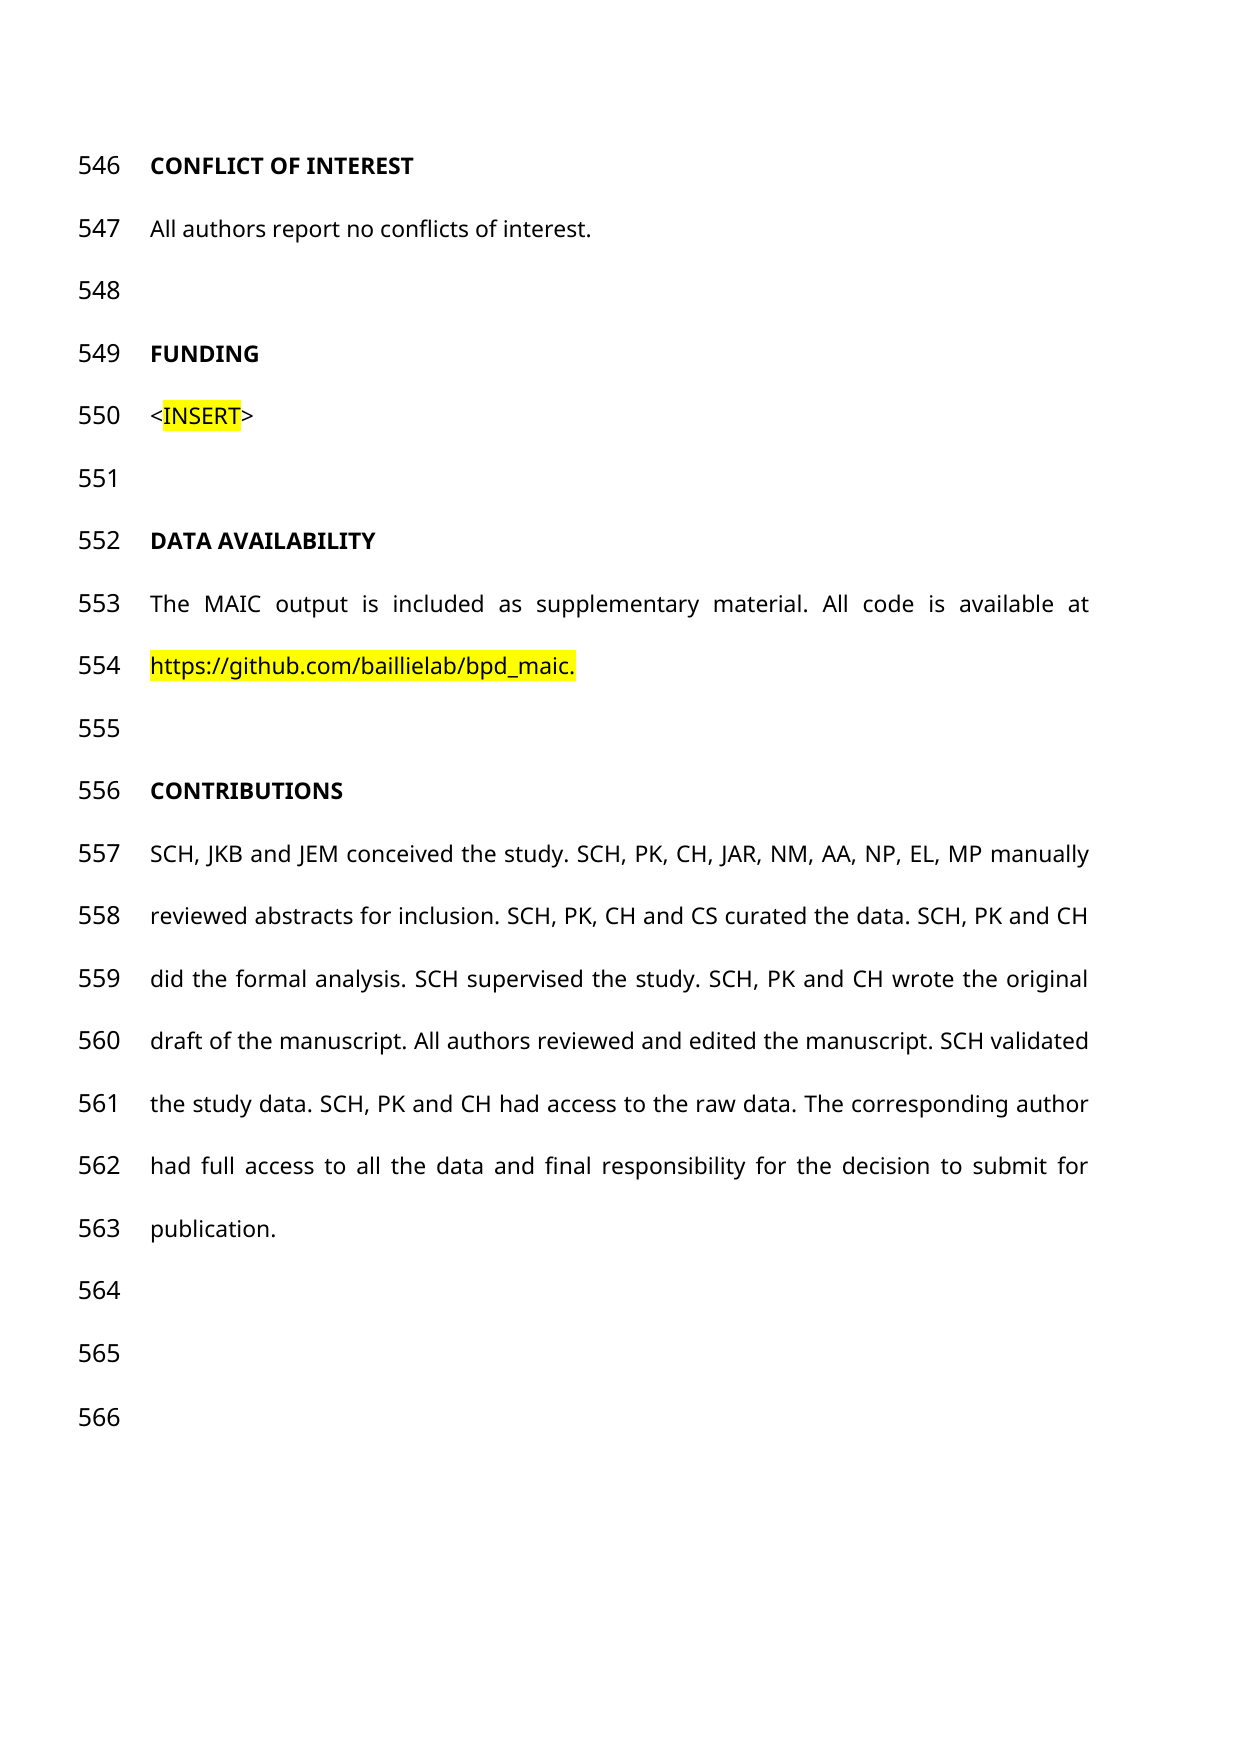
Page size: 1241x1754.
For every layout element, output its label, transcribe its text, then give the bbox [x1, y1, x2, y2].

text All authors report no conflicts of interest. [150, 212, 1090, 244]
text The MAIC output is included as supplementary material. All code is available at https://github.com/baillielab/bpd_maic. [150, 587, 1090, 681]
text CONFLICT OF INTEREST [150, 150, 1090, 181]
text SCH, JKB and JEM conceived the study. SCH, PK, CH, JAR, NM, AA, NP, EL, MP manually reviewed abstracts for inclusion. SCH, PK, CH and CS curated the data. SCH, PK and CH did the formal analysis. SCH supervised the study. SCH, PK and CH wrote the original draft of the manuscript. All authors reviewed and edited the manuscript. SCH validated the study data. SCH, PK and CH had access to the raw data. The corresponding author had full access to all the data and final responsibility for the decision to submit for publication. [150, 837, 1090, 1244]
text CONTRIBUTIONS [150, 775, 1090, 806]
text DATA AVAILABILITY [150, 525, 1090, 556]
text FUNDING [150, 337, 1090, 369]
text <INSERT> [241, 400, 1090, 431]
